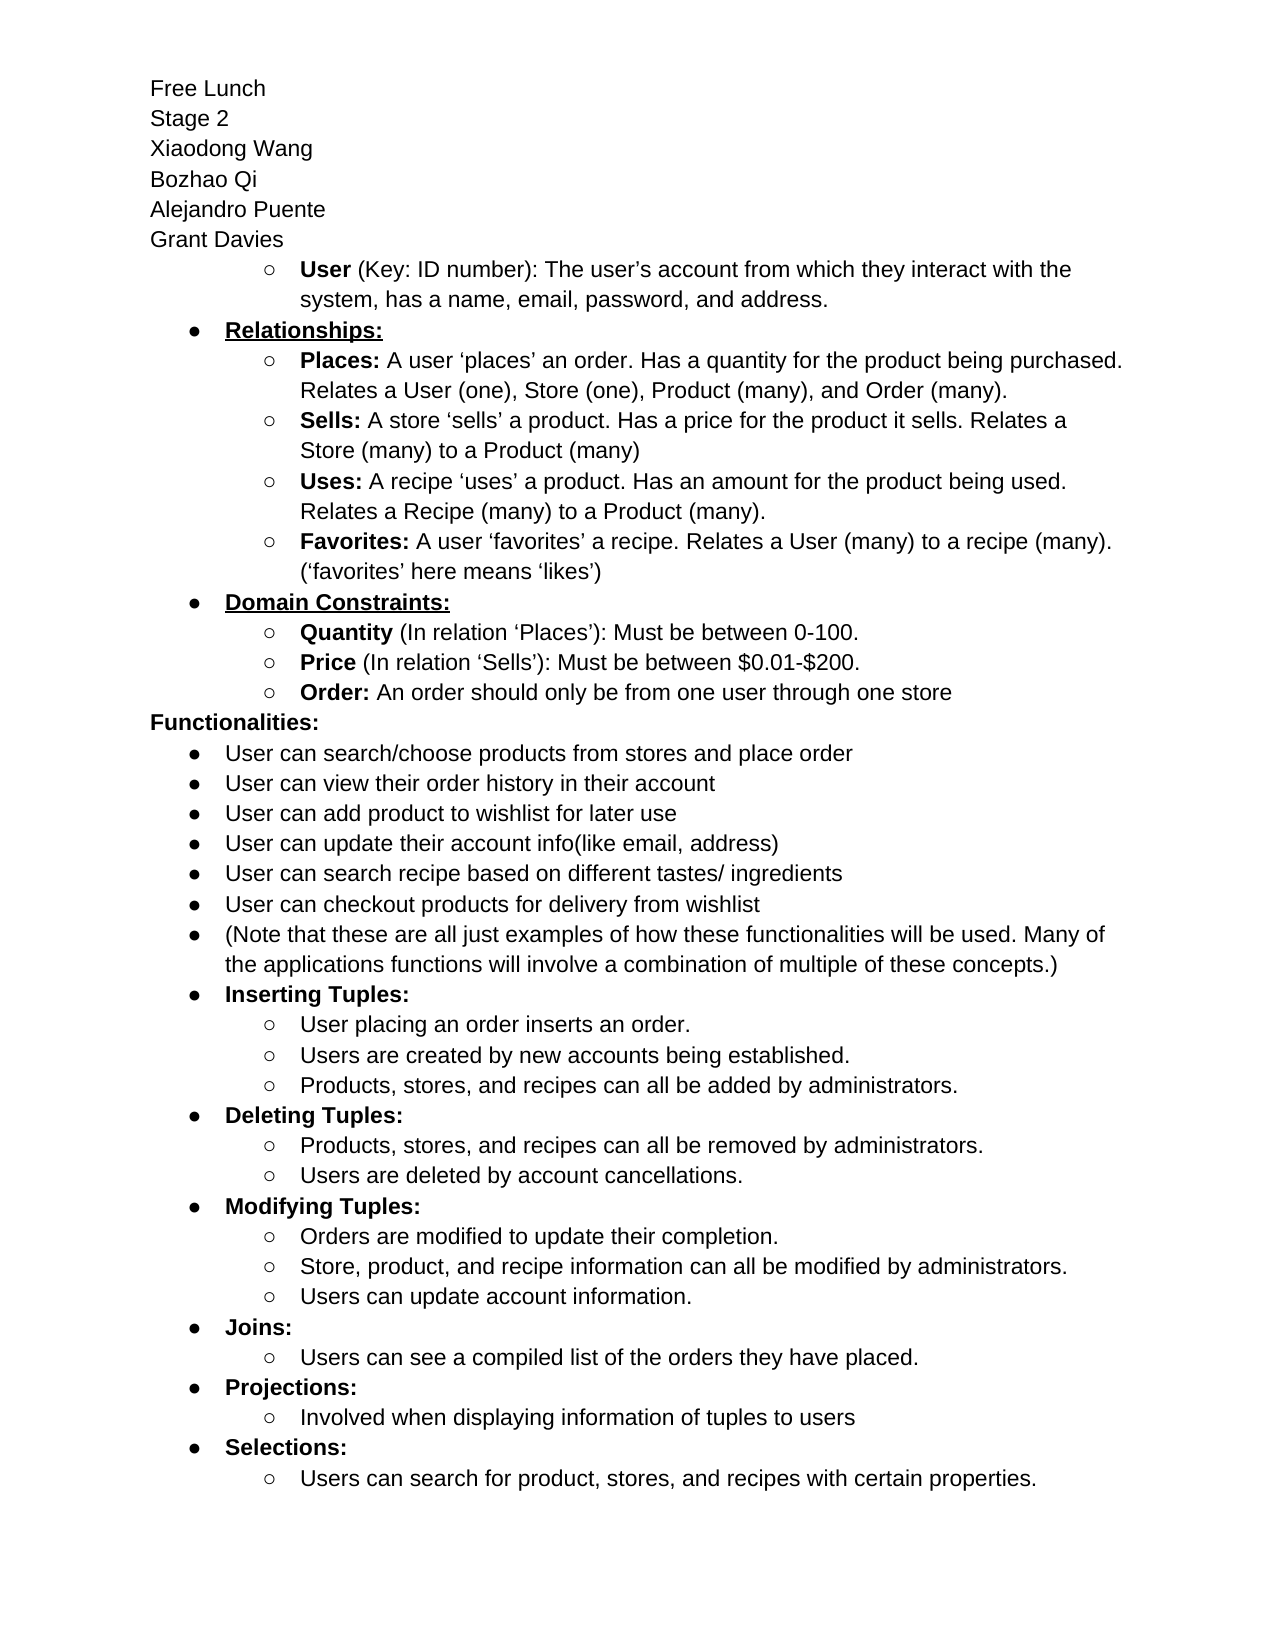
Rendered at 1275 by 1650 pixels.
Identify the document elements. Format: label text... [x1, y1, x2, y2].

list Uses: A recipe ‘uses’ a product. Has an amount for the product being used. Relates a Recipe (many) to a Product (many). [262, 468, 1125, 524]
list User (Key: ID number): The user’s account from which they interact with the system, has a name, email, password, and address. [262, 256, 1125, 313]
list Users are deleted by account cancellations. [262, 1162, 1125, 1189]
list Users can update account information. [262, 1283, 1125, 1310]
list Users are created by new accounts being established. [262, 1042, 1125, 1068]
list (Note that these are all just examples of how these functionalities will be used. Many of the applications functions will involve a combination of multiple of these concepts.) [187, 921, 1125, 977]
list User can update their account info(like email, address) [187, 830, 1125, 857]
list Users can search for product, stores, and recipes with certain properties. [262, 1464, 1125, 1491]
list Selections: [187, 1434, 1125, 1461]
list User can checkout products for delivery from wishlist [187, 891, 1125, 917]
list Users can see a compiled list of the orders they have placed. [262, 1344, 1125, 1370]
list Favorites: A user ‘favorites’ a recipe. Relates a User (many) to a recipe (many). (‘favorites’ here means ‘likes’) [262, 528, 1125, 585]
list Price (In relation ‘Sells’): Must be between $0.01-$200. [262, 649, 1125, 675]
list Products, stores, and recipes can all be added by administrators. [262, 1072, 1125, 1098]
list User can search recipe based on different tastes/ ingredients [187, 860, 1125, 887]
list Orders are modified to update their completion. [262, 1223, 1125, 1249]
text Functionalities: [150, 709, 1125, 736]
list Relationships: [187, 317, 1125, 343]
list Products, stores, and recipes can all be removed by administrators. [262, 1132, 1125, 1159]
list Order: An order should only be from one user through one store [262, 679, 1125, 706]
list Projections: [187, 1374, 1125, 1400]
list Deleting Tuples: [187, 1102, 1125, 1128]
list User can view their order history in their account [187, 770, 1125, 796]
list Involved when displaying information of tuples to users [262, 1404, 1125, 1431]
list User can add product to wishlist for later use [187, 800, 1125, 826]
list Sells: A store ‘sells’ a product. Has a price for the product it sells. Relates a Store (many) to a Product (many) [262, 407, 1125, 464]
list Joins: [187, 1313, 1125, 1340]
list User placing an order inserts an order. [262, 1011, 1125, 1038]
list Places: A user ‘places’ an order. Has a quantity for the product being purchased. Relates a User (one), Store (one), Product (many), and Order (many). [262, 347, 1125, 403]
list Store, product, and recipe information can all be modified by administrators. [262, 1253, 1125, 1279]
list Quantity (In relation ‘Places’): Must be between 0-100. [262, 619, 1125, 645]
list Modifying Tuples: [187, 1193, 1125, 1219]
list Domain Constraints: [187, 588, 1125, 615]
list User can search/choose products from stores and place order [187, 739, 1125, 766]
list Inserting Tuples: [187, 981, 1125, 1008]
